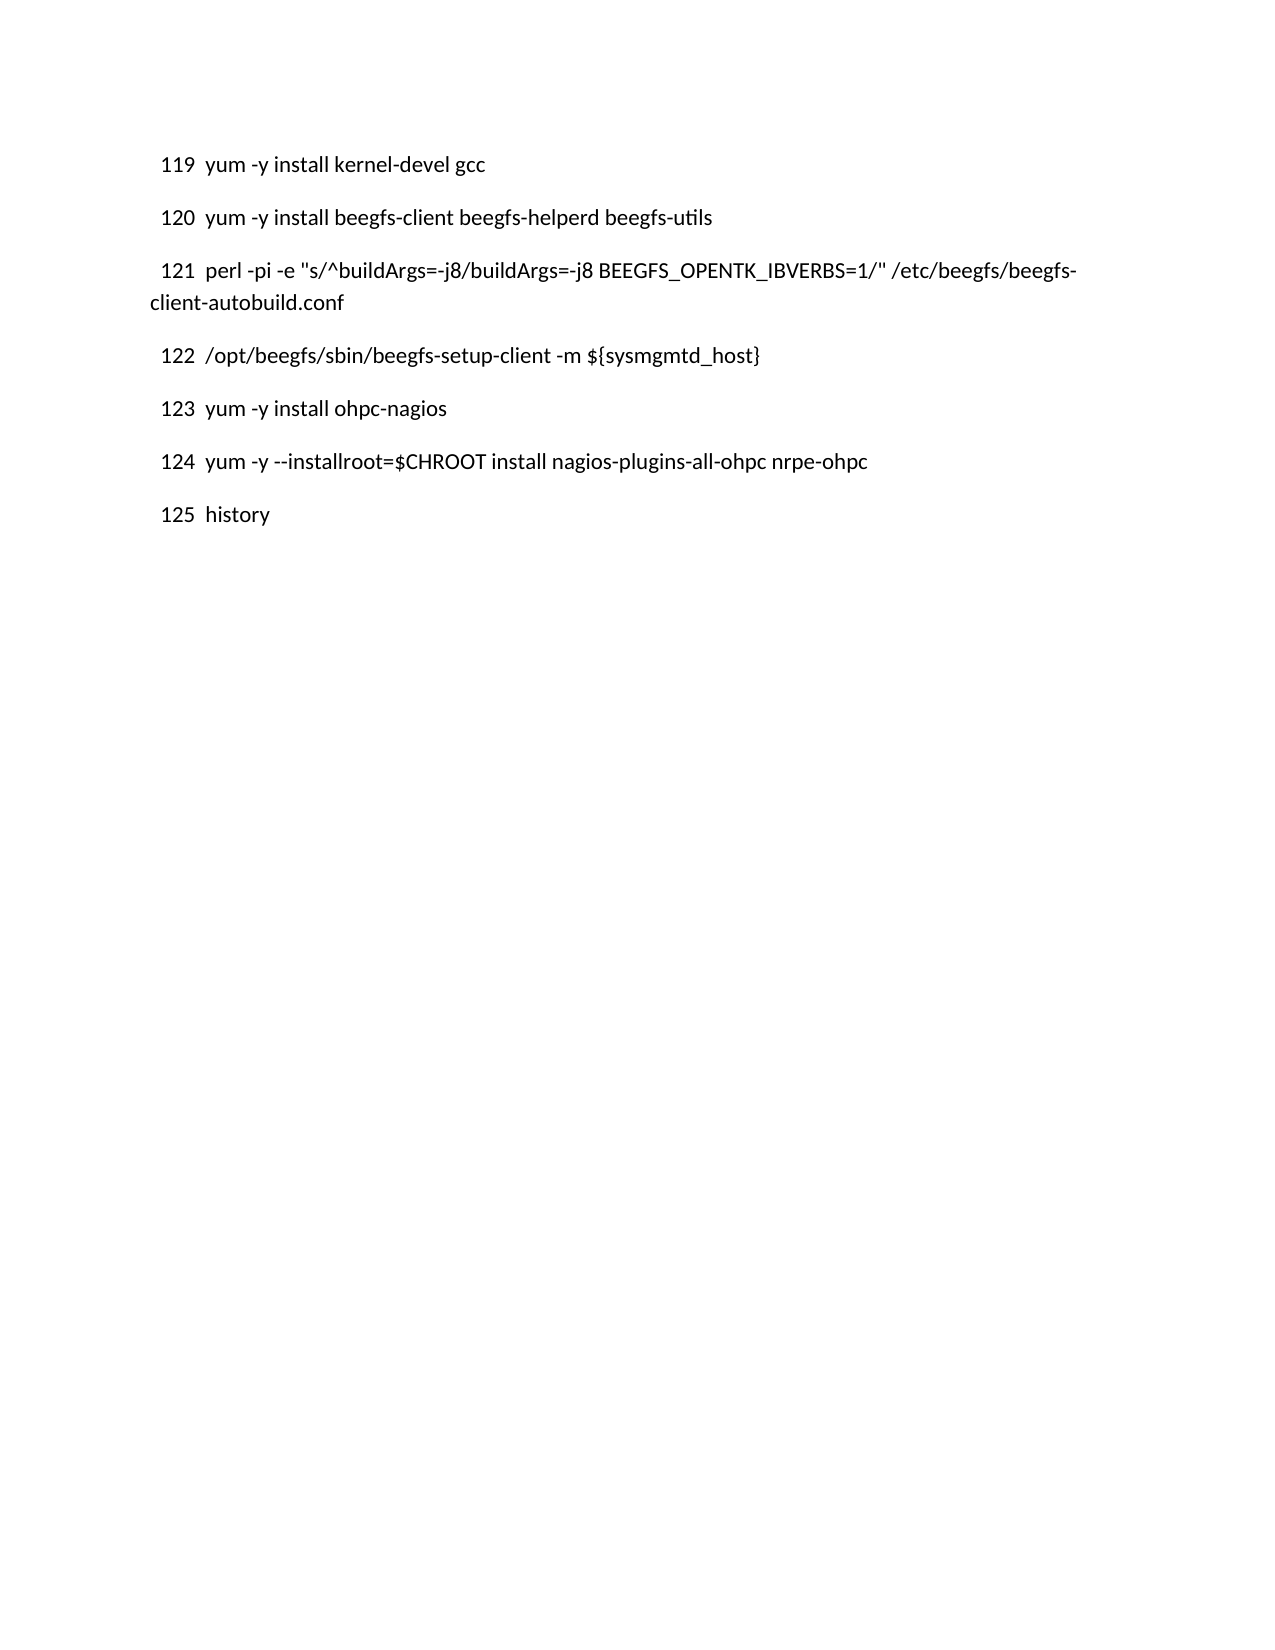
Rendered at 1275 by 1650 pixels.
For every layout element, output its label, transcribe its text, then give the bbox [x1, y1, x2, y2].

text 120 yum -y install beegfs-client beegfs-helperd beegfs-utils [150, 203, 1125, 231]
text 119 yum -y install kernel-devel gcc [150, 150, 1125, 178]
text 125 history [150, 500, 1125, 528]
text 124 yum -y --installroot=$CHROOT install nagios-plugins-all-ohpc nrpe-ohpc [150, 447, 1125, 475]
text 122 /opt/beegfs/sbin/beegfs-setup-client -m ${sysmgmtd_host} [150, 341, 1125, 369]
text 121 perl -pi -e "s/^buildArgs=-j8/buildArgs=-j8 BEEGFS_OPENTK_IBVERBS=1/" /etc/beegfs/beegfs-client-autobuild.conf [150, 256, 1125, 316]
text 123 yum -y install ohpc-nagios [150, 394, 1125, 422]
